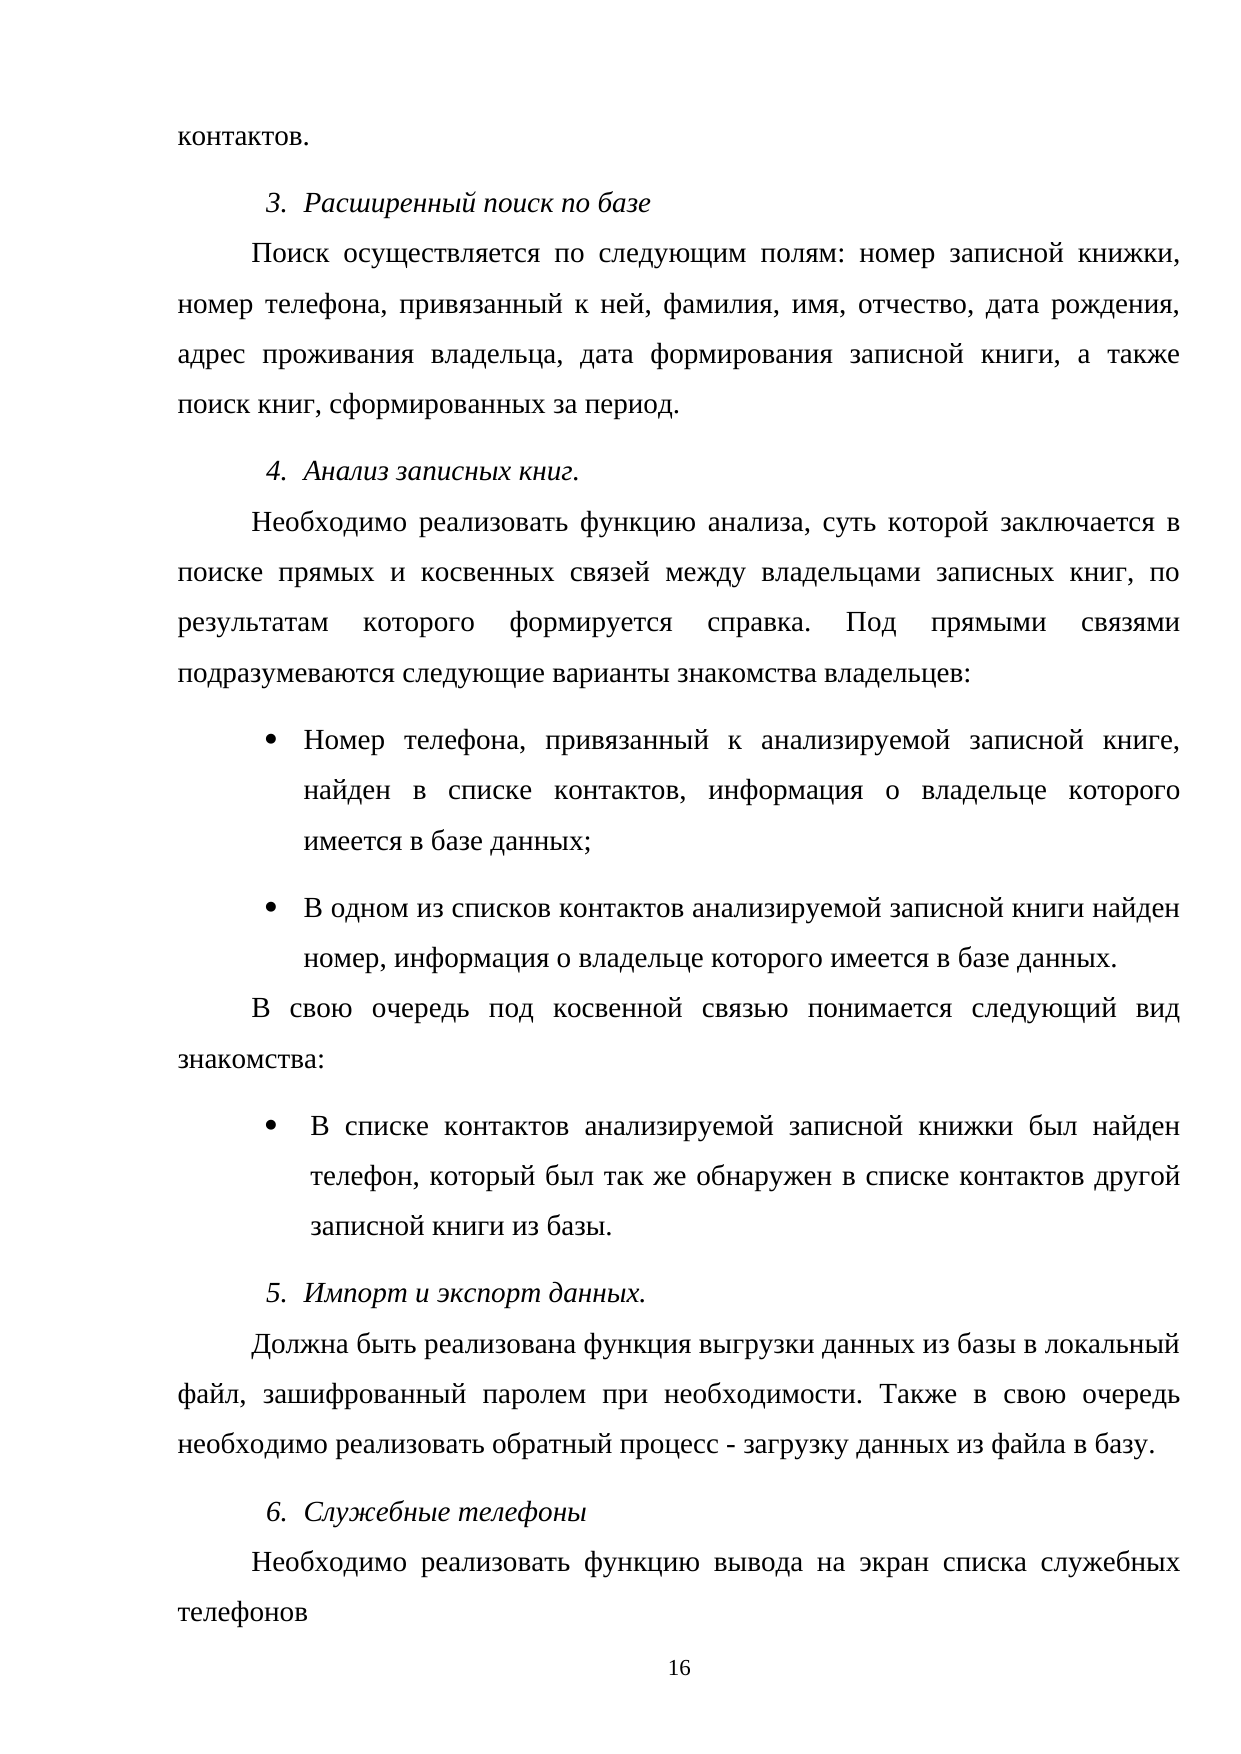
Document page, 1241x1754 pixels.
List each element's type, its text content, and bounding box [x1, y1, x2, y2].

list В списке контактов анализируемой записной книжки был найден телефон, который был так же обнаружен в списке контактов другой записной книги из базы. [266, 1108, 1181, 1242]
text Необходимо реализовать функцию вывода на экран списка служебных телефонов [177, 1544, 1181, 1628]
text Должна быть реализована функция выгрузки данных из базы в локальный файл, зашифрованный паролем при необходимости. Также в свою очередь необходимо реализовать обратный процесс - загрузку данных из файла в базу. [177, 1326, 1181, 1460]
text Поиск осуществляется по следующим полям: номер записной книжки, номер телефона, привязанный к ней, фамилия, имя, отчество, дата рождения, адрес проживания владельца, дата формирования записной книги, а также поиск книг, сформированных за период. [177, 236, 1181, 420]
list Расширенный поиск по базе [266, 185, 1181, 219]
list Импорт и экспорт данных. [266, 1276, 1181, 1309]
list Служебные телефоны [266, 1494, 1181, 1527]
list В одном из списков контактов анализируемой записной книги найден номер, информация о владельце которого имеется в базе данных. [266, 890, 1181, 974]
list Номер телефона, привязанный к анализируемой записной книге, найден в списке контактов, информация о владельце которого имеется в базе данных; [266, 722, 1181, 856]
list Анализ записных книг. [266, 453, 1181, 487]
text Необходимо реализовать функцию анализа, суть которой заключается в поиске прямых и косвенных связей между владельцами записных книг, по результатам которого формируется справка. Под прямыми связями подразумеваются следующие варианты знакомства владельцев: [177, 504, 1181, 688]
text В свою очередь под косвенной связью понимается следующий вид знакомства: [177, 990, 1181, 1074]
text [177, 118, 1181, 152]
